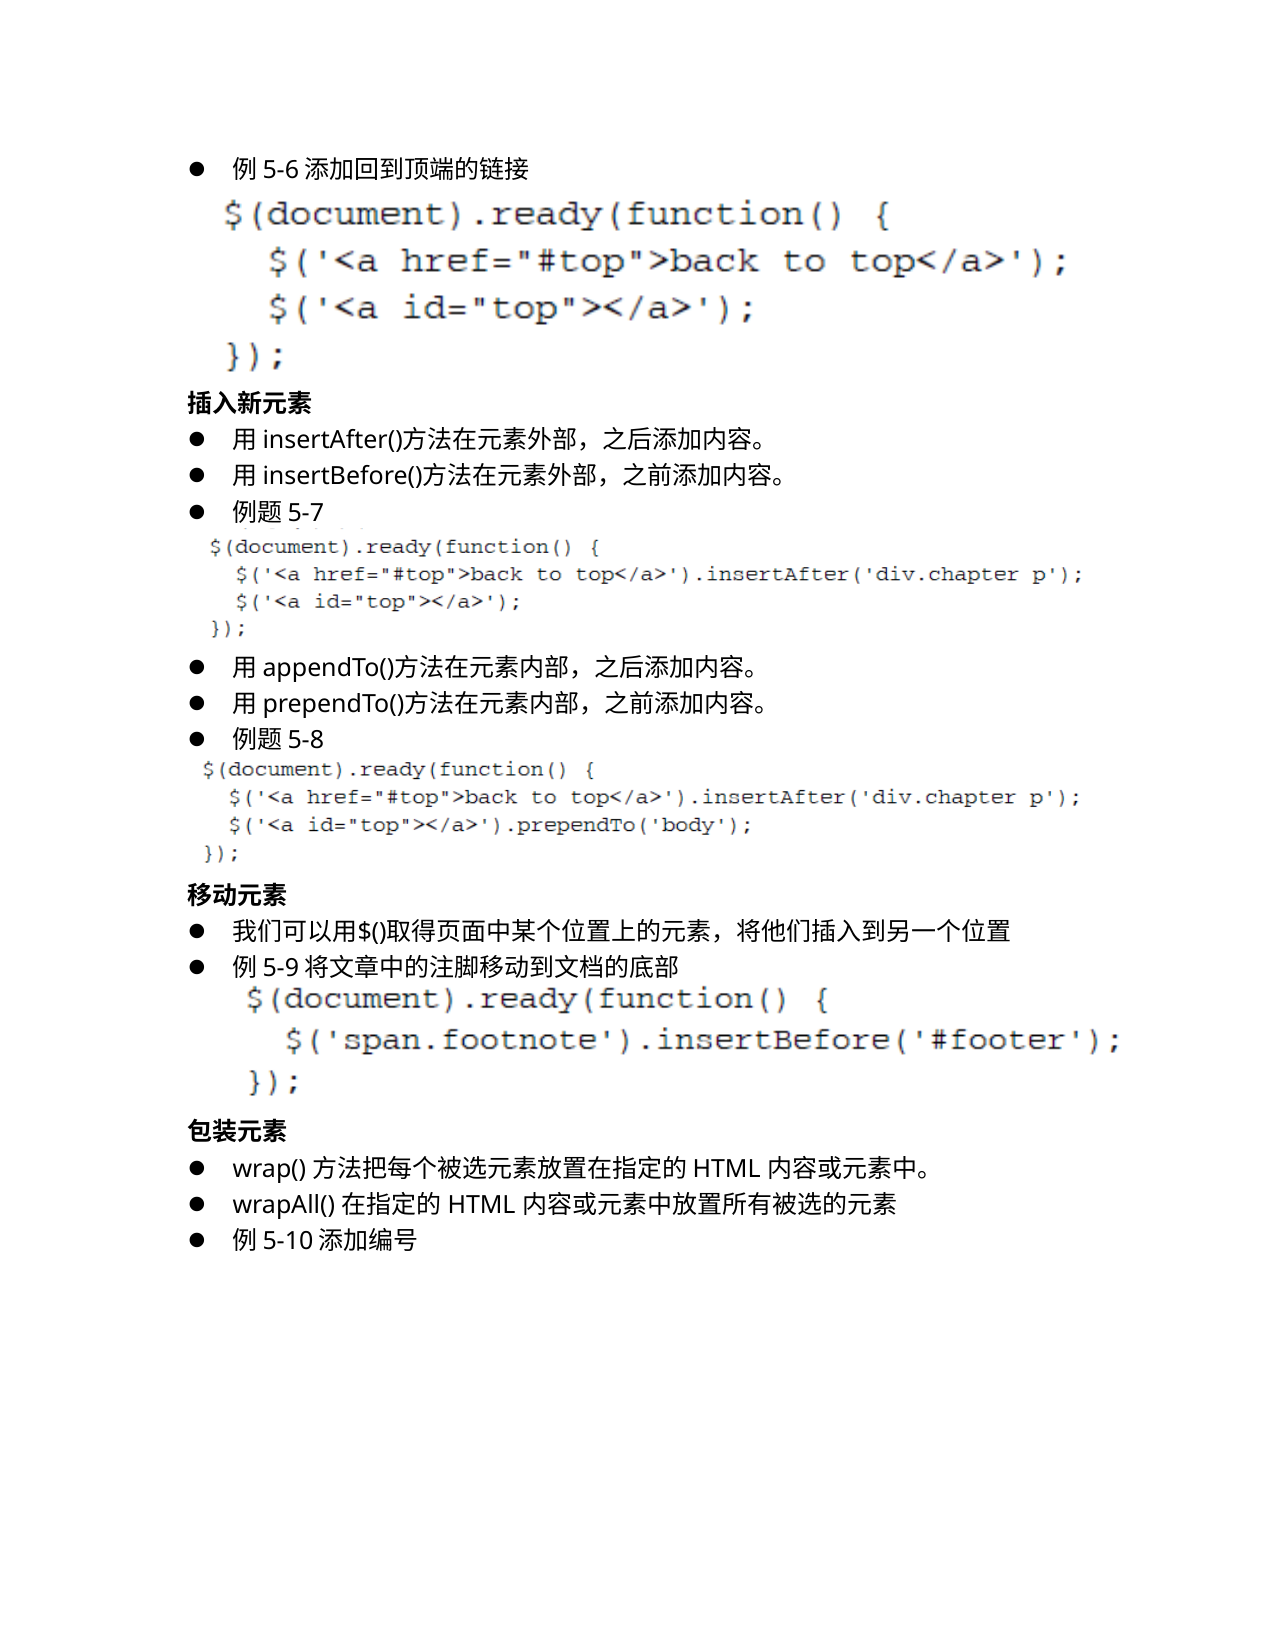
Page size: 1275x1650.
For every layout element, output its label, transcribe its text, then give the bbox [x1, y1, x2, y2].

picture [187, 186, 1088, 384]
list 例5-9将文章中的注脚移动到文档的底部 [187, 948, 1087, 984]
list 例5-10添加编号 [187, 1221, 1087, 1257]
list wrapAll() 在指定的 HTML 内容或元素中放置所有被选的元素 [187, 1184, 1087, 1221]
text 包装元素 [187, 1112, 1087, 1148]
list 用appendTo()方法在元素内部，之后添加内容。 [187, 647, 1087, 683]
list 例题5-7 [187, 492, 1087, 528]
list 用prependTo()方法在元素内部，之前添加内容。 [187, 683, 1087, 719]
list 我们可以用$()取得页面中某个位置上的元素，将他们插入到另一个位置 [187, 911, 1087, 948]
picture [187, 528, 1088, 647]
picture [187, 755, 1088, 876]
list 例5-6添加回到顶端的链接 [187, 150, 1087, 186]
text 插入新元素 [187, 384, 1087, 419]
list 例题5-8 [187, 719, 1087, 755]
list 用insertBefore()方法在元素外部，之前添加内容。 [187, 456, 1087, 492]
list wrap() 方法把每个被选元素放置在指定的 HTML 内容或元素中。 [187, 1148, 1087, 1184]
text 移动元素 [187, 876, 1087, 911]
picture [232, 983, 1133, 1112]
list 用insertAfter()方法在元素外部，之后添加内容。 [187, 419, 1087, 456]
